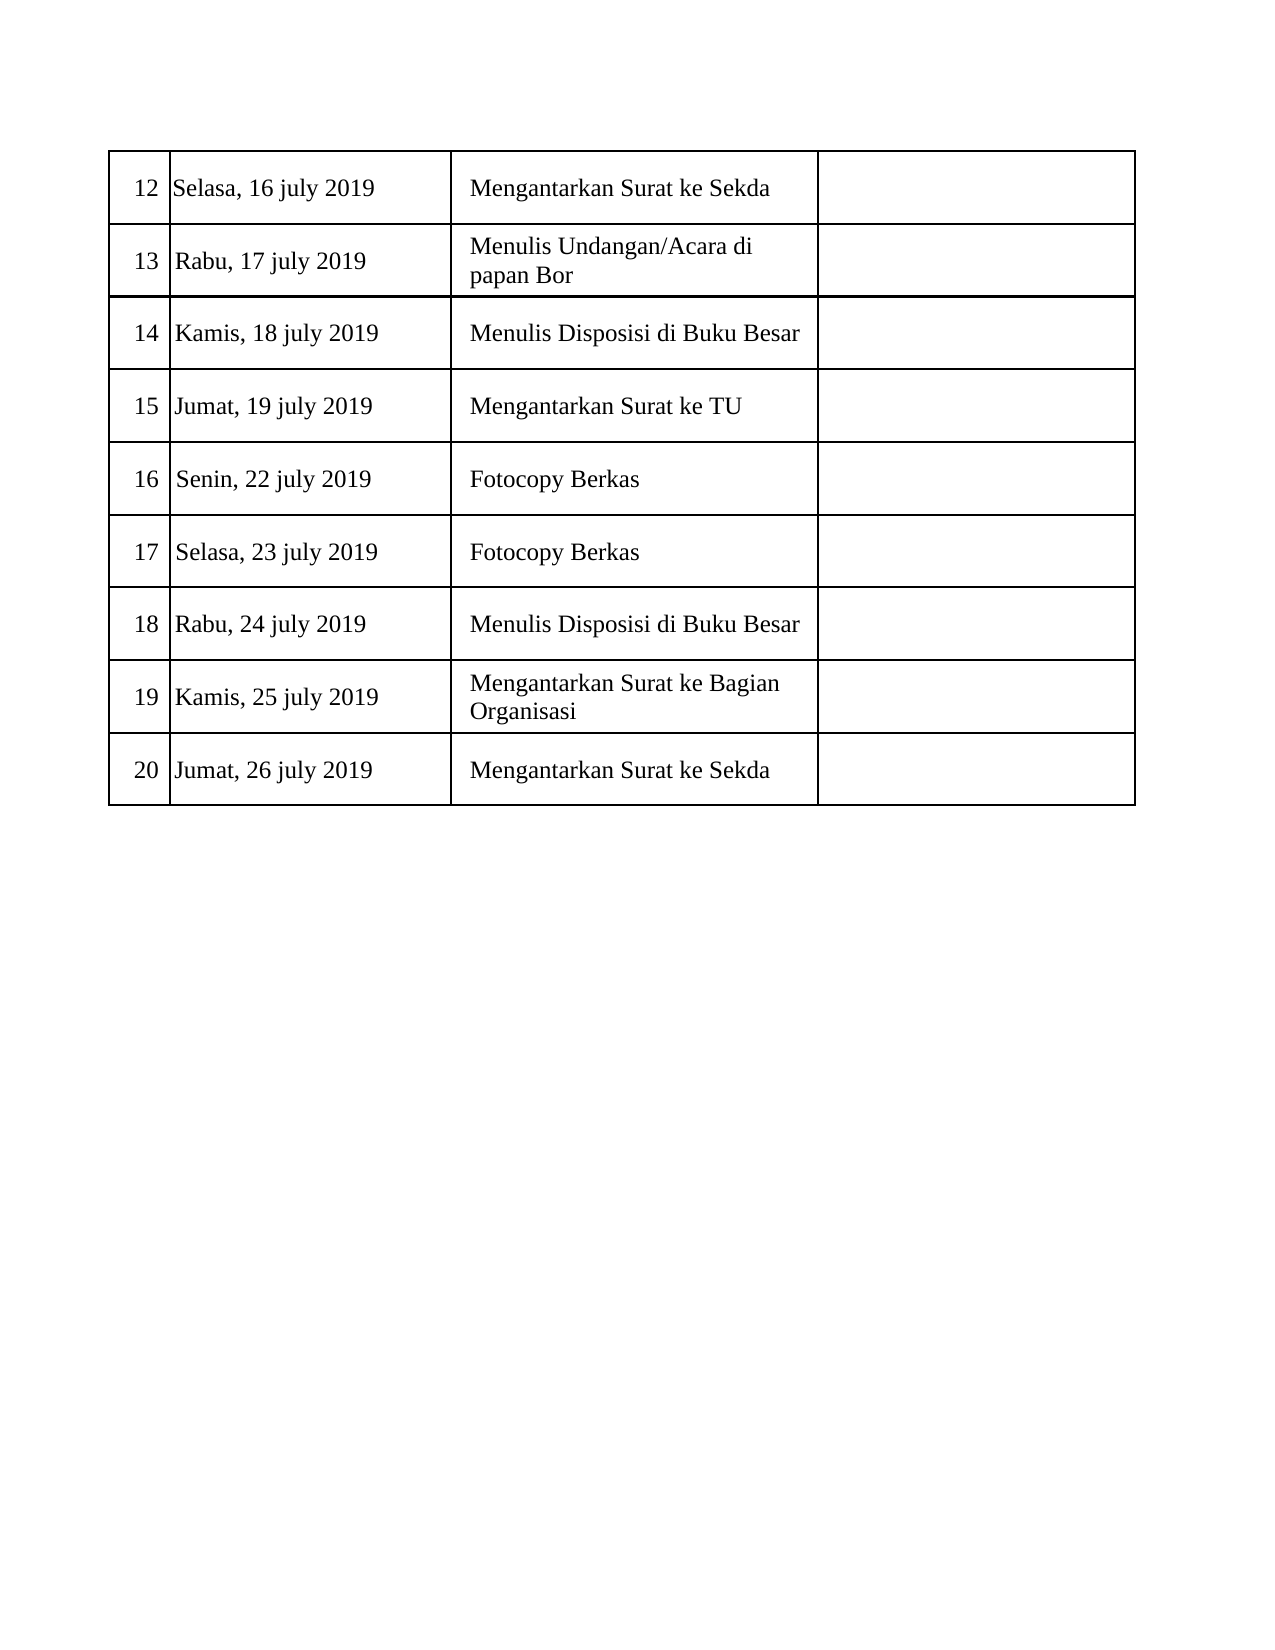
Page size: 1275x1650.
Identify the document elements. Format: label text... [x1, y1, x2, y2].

table_cell Kamis, 25 july 2019 [171, 661, 450, 732]
table_cell Fotocopy Berkas [452, 516, 817, 586]
table_cell Kamis, 18 july 2019 [171, 298, 450, 368]
table_cell [819, 298, 1134, 368]
table_cell 17 [110, 516, 169, 586]
table_cell Selasa, 23 july 2019 [171, 516, 450, 586]
table_cell 12 [110, 152, 169, 223]
table_cell Mengantarkan Surat ke Sekda [452, 734, 817, 804]
table_cell Mengantarkan Surat ke Bagian Organisasi [452, 661, 817, 732]
table_cell Menulis Undangan/Acara di papan Bor [452, 225, 817, 295]
table_cell Mengantarkan Surat ke Sekda [452, 152, 817, 223]
table_cell [819, 588, 1134, 659]
table_cell 19 [110, 661, 169, 732]
table_cell [819, 370, 1134, 441]
table_cell 14 [110, 298, 169, 368]
table_cell Rabu, 24 july 2019 [171, 588, 450, 659]
table_cell Mengantarkan Surat ke TU [452, 370, 817, 441]
table_cell 18 [110, 588, 169, 659]
table_cell Rabu, 17 july 2019 [171, 225, 450, 295]
table_cell 15 [110, 370, 169, 441]
table_cell Jumat, 26 july 2019 [171, 734, 450, 804]
table_cell Fotocopy Berkas [452, 443, 817, 513]
table_cell 20 [110, 734, 169, 804]
table_cell [819, 152, 1134, 223]
table_cell 16 [110, 443, 169, 513]
table_cell Selasa, 16 july 2019 [171, 152, 450, 223]
table_cell Senin, 22 july 2019 [171, 443, 450, 513]
table_cell [819, 225, 1134, 295]
table_cell [819, 443, 1134, 513]
table_cell Jumat, 19 july 2019 [171, 370, 450, 441]
table_cell 13 [110, 225, 169, 295]
table_cell [819, 661, 1134, 732]
table_cell [819, 734, 1134, 804]
table_cell Menulis Disposisi di Buku Besar [452, 298, 817, 368]
table_cell [819, 516, 1134, 586]
table_cell Menulis Disposisi di Buku Besar [452, 588, 817, 659]
